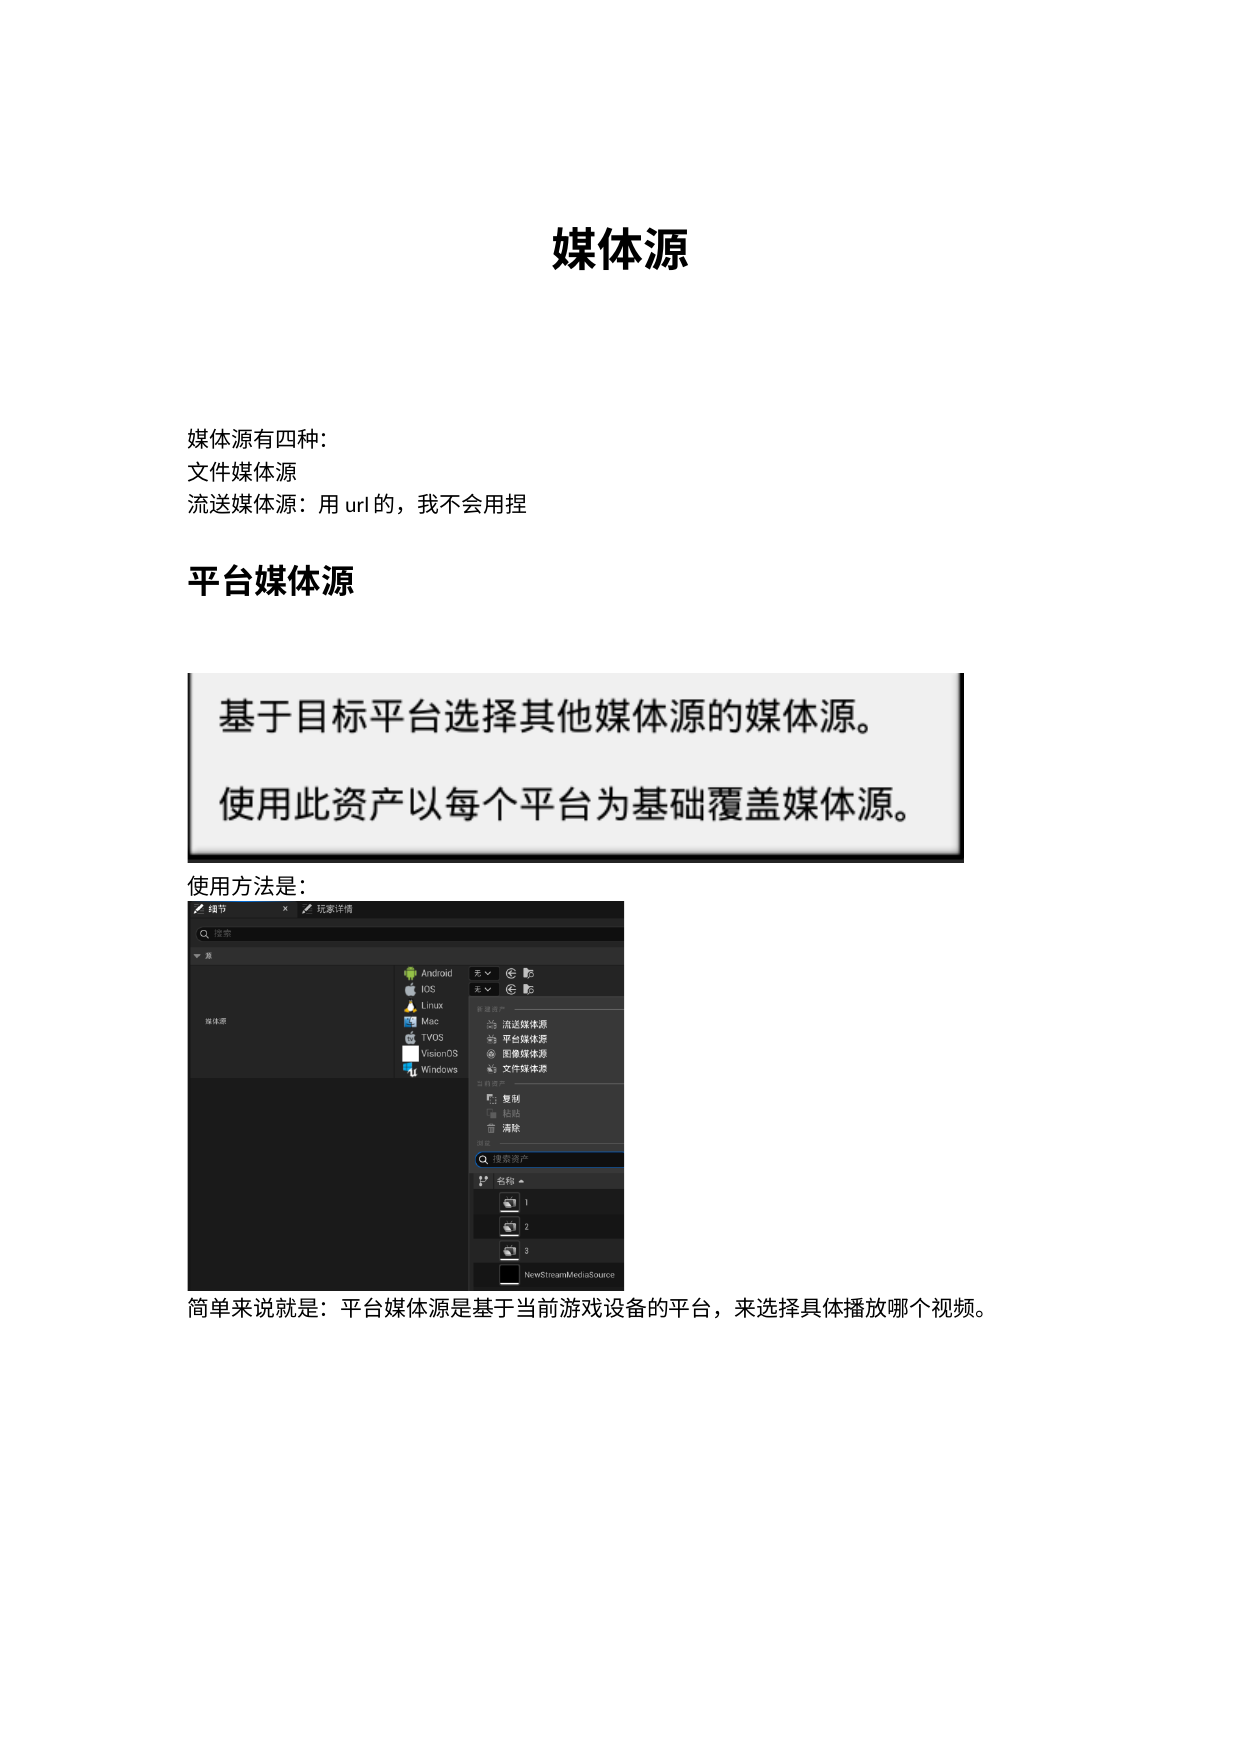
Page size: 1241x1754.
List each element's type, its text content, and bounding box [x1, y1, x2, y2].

picture [187, 673, 964, 863]
text 简单来说就是：平台媒体源是基于当前游戏设备的平台，来选择具体播放哪个视频。 [187, 1291, 1053, 1323]
subtitle 平台媒体源 [187, 547, 1053, 612]
text 流送媒体源：用url的，我不会用捏 [187, 487, 1053, 519]
picture [187, 901, 625, 1291]
text 使用方法是： [187, 868, 1053, 901]
text 媒体源有四种： [187, 422, 1053, 454]
text 文件媒体源 [187, 454, 1053, 487]
subtitle 媒体源 [187, 197, 1053, 295]
